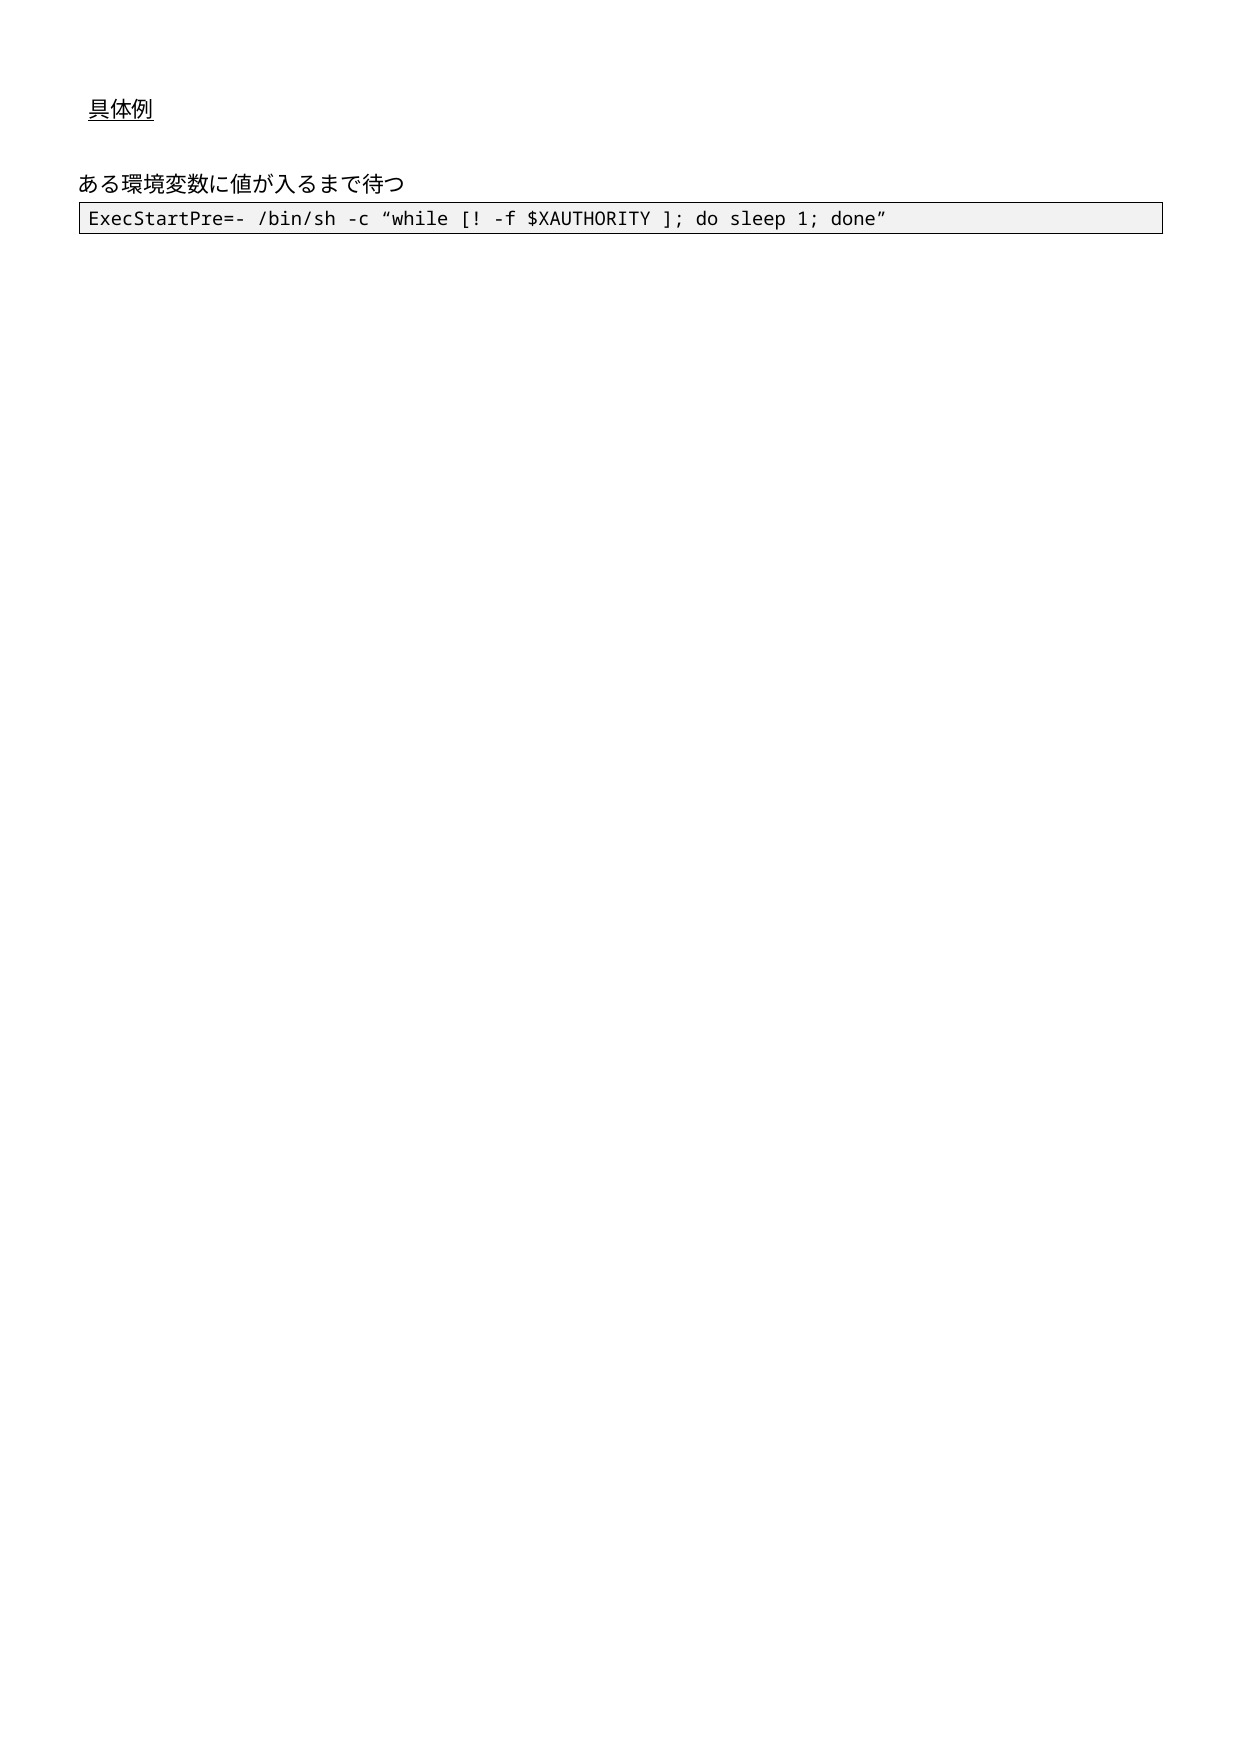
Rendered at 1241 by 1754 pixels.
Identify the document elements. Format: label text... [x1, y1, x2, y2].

text ある環境変数に値が入るまで待つ [77, 164, 1165, 202]
subtitle 具体例 [88, 89, 1154, 127]
text ExecStartPre=- /bin/sh -c “while [! -f $XAUTHORITY ]; do sleep 1; done” [80, 203, 1162, 233]
